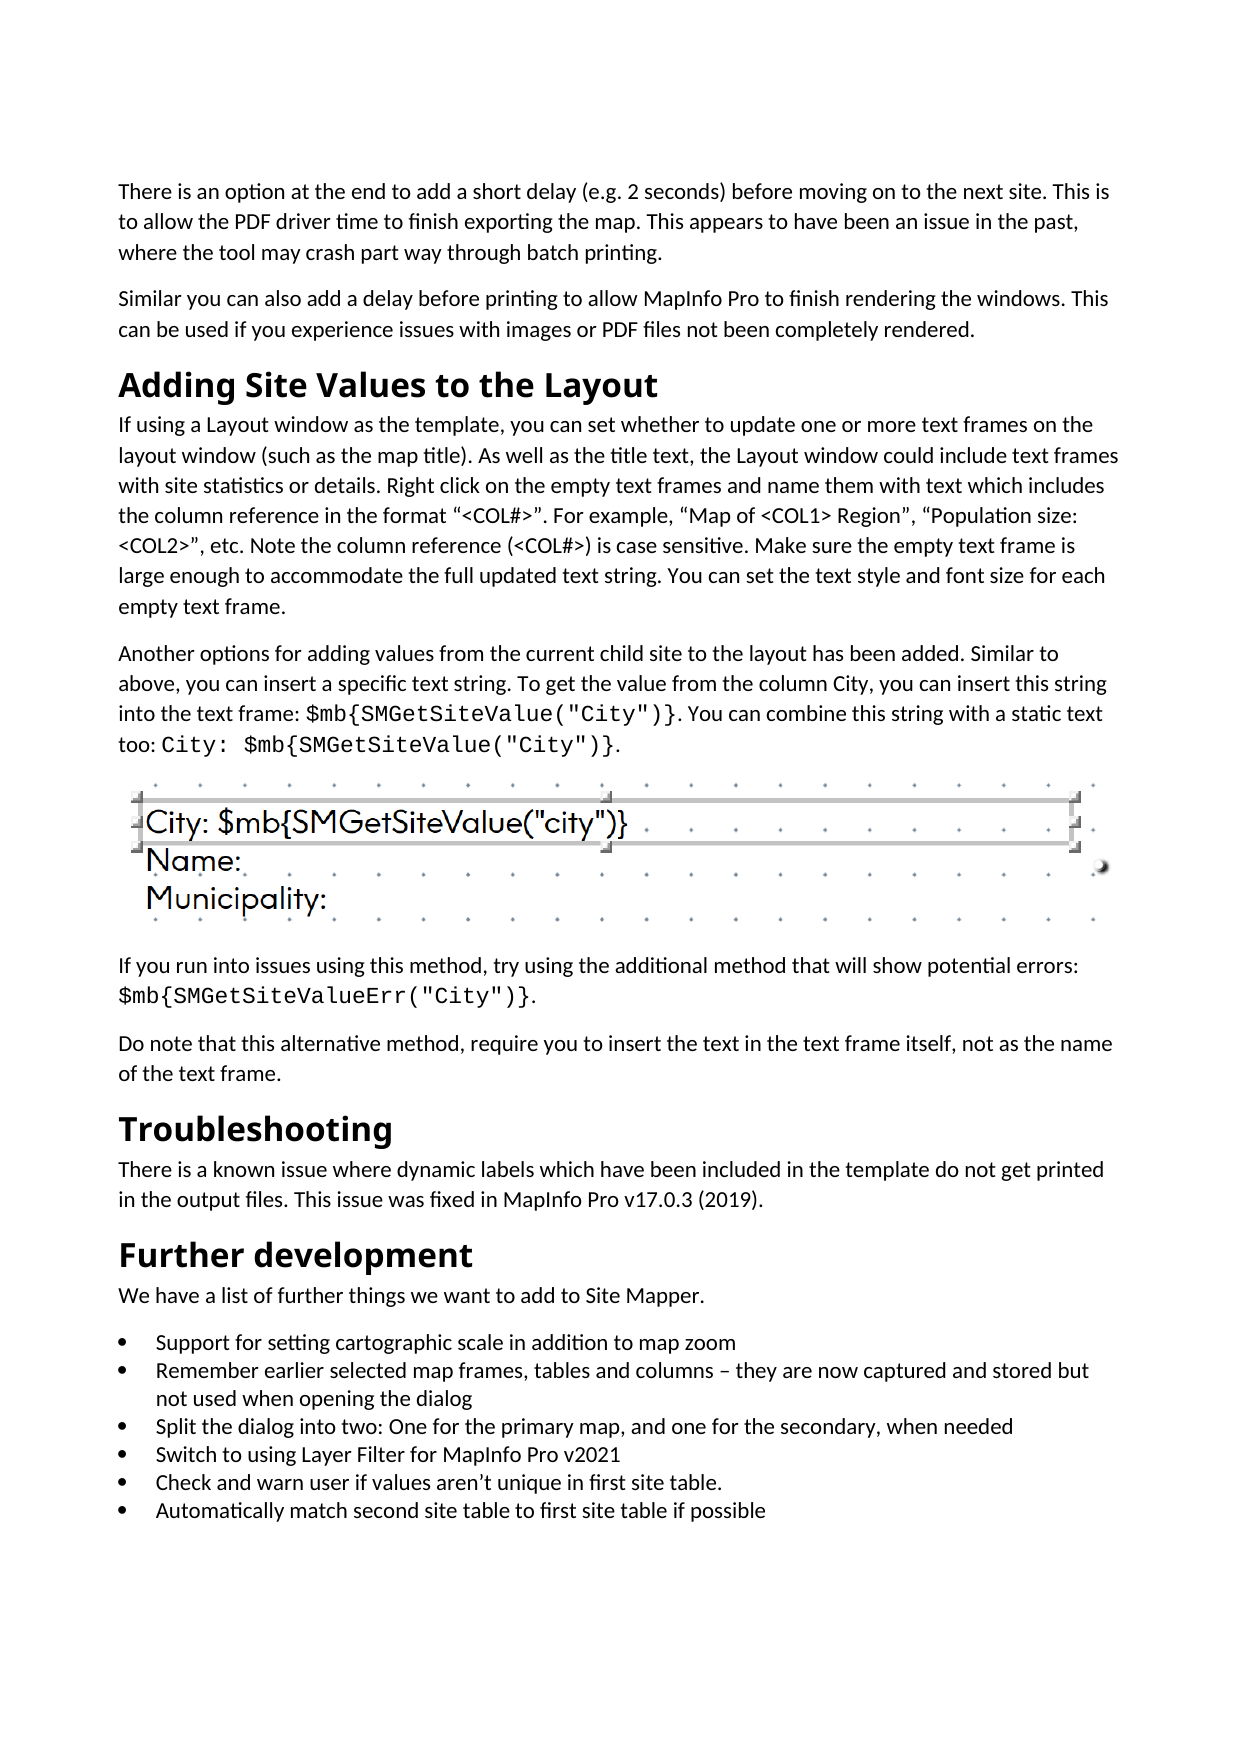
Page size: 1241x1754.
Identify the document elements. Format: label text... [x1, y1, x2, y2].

text If using a Layout window as the template, you can set whether to update one or more text frames on the layout window (such as the map title). As well as the title text, the Layout window could include text frames with site statistics or details. Right click on the empty text frames and name them with text which includes the column reference in the format “<COL#>”. For example, “Map of <COL1> Region”, “Population size: <COL2>”, etc. Note the column reference (<COL#>) is case sensitive. Make sure the empty text frame is large enough to accommodate the full updated text string. You can set the text style and font size for each empty text frame. [118, 411, 1122, 620]
text Another options for adding values from the current child site to the layout has been added. Similar to above, you can insert a specific text string. To get the value from the column City, you can insert this string into the text frame: $mb{SMGetSiteValue("City")}. You can combine this string with a static text too: City: $mb{SMGetSiteValue("City")}. [118, 639, 1122, 759]
subtitle Adding Site Values to the Layout [118, 362, 1122, 407]
text There is a known issue where dynamic labels which have been included in the template do not get printed in the output files. This issue was fixed in MapInfo Pro v17.0.3 (2019). [118, 1155, 1122, 1213]
text There is an option at the end to add a short delay (e.g. 2 seconds) before moving on to the next site. This is to allow the PDF driver time to finish exporting the map. This appears to have been an issue in the past, where the tool may crash part way through batch printing. [118, 177, 1122, 266]
text If you run into issues using this method, try using the additional method that will show potential errors: $mb{SMGetSiteValueErr("City")}. [118, 951, 1122, 1010]
text Do note that this alternative method, require you to insert the text in the text frame itself, not as the name of the text frame. [118, 1029, 1122, 1087]
list Check and warn user if values aren’t unique in first site table. [118, 1468, 1122, 1496]
list Automatically match second site table to first site table if possible [118, 1496, 1122, 1524]
text We have a list of further things we want to add to Site Mapper. [118, 1281, 1122, 1309]
subtitle Troubleshooting [118, 1106, 1122, 1152]
text Similar you can also add a delay before printing to allow MapInfo Pro to finish rendering the windows. This can be used if you experience issues with images or PDF files not been completely rendered. [118, 284, 1122, 343]
list Support for setting cartographic scale in addition to map zoom [118, 1328, 1122, 1356]
list Switch to using Layer Filter for MapInfo Pro v2021 [118, 1440, 1122, 1468]
picture [118, 778, 1123, 932]
list Split the dialog into two: One for the primary map, and one for the secondary, when needed [118, 1412, 1122, 1440]
subtitle Further development [118, 1232, 1122, 1278]
list Remember earlier selected map frames, tables and columns – they are now captured and stored but not used when opening the dialog [118, 1356, 1122, 1412]
